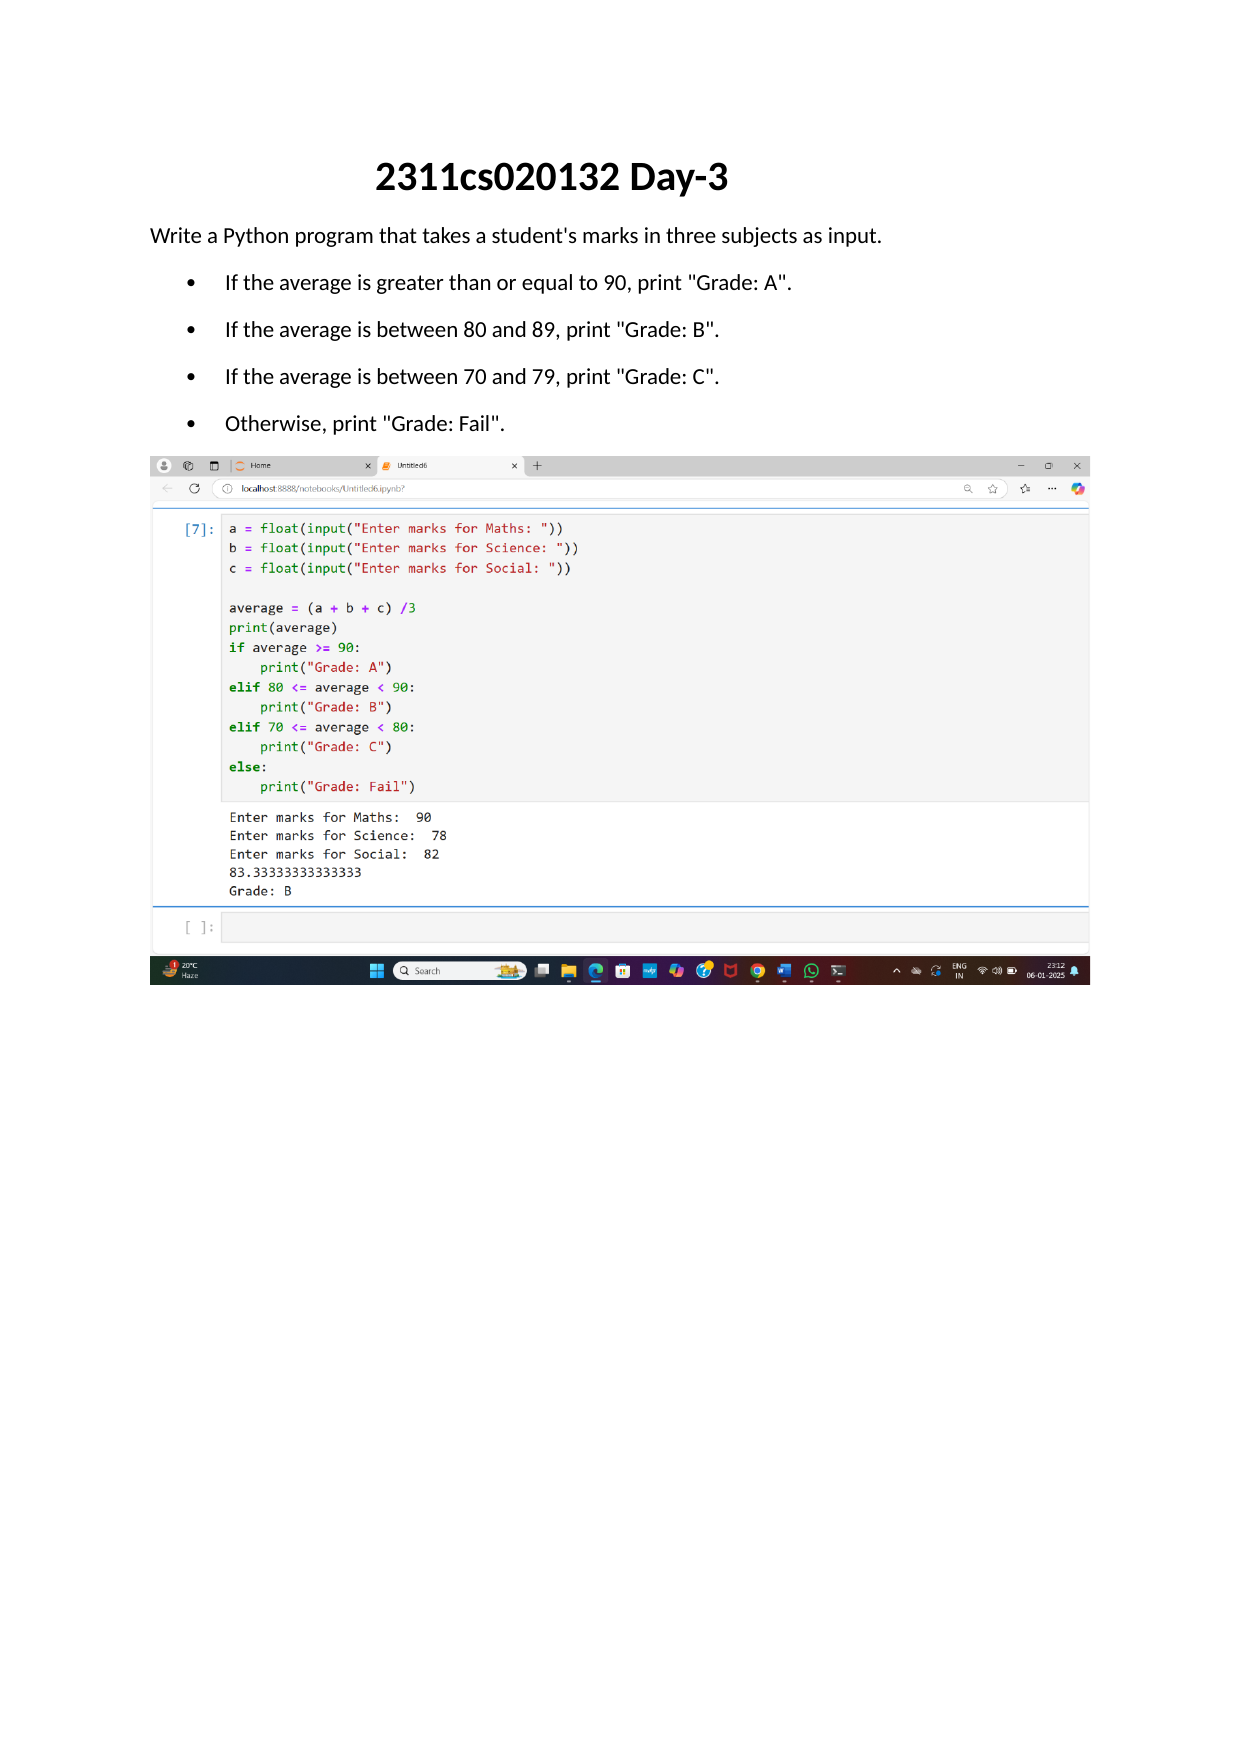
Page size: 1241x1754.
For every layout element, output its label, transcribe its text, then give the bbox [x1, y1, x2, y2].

list Otherwise, print "Grade: Fail". [187, 409, 1090, 437]
list If the average is between 70 and 79, print "Grade: C". [187, 362, 1090, 390]
text 2311cs020132 Day-3 [150, 150, 1090, 201]
list If the average is between 80 and 89, print "Grade: B". [187, 315, 1090, 343]
list If the average is greater than or equal to 90, print "Grade: A". [187, 268, 1090, 296]
picture [150, 456, 1091, 985]
text Write a Python program that takes a student's marks in three subjects as input. [150, 222, 1090, 249]
